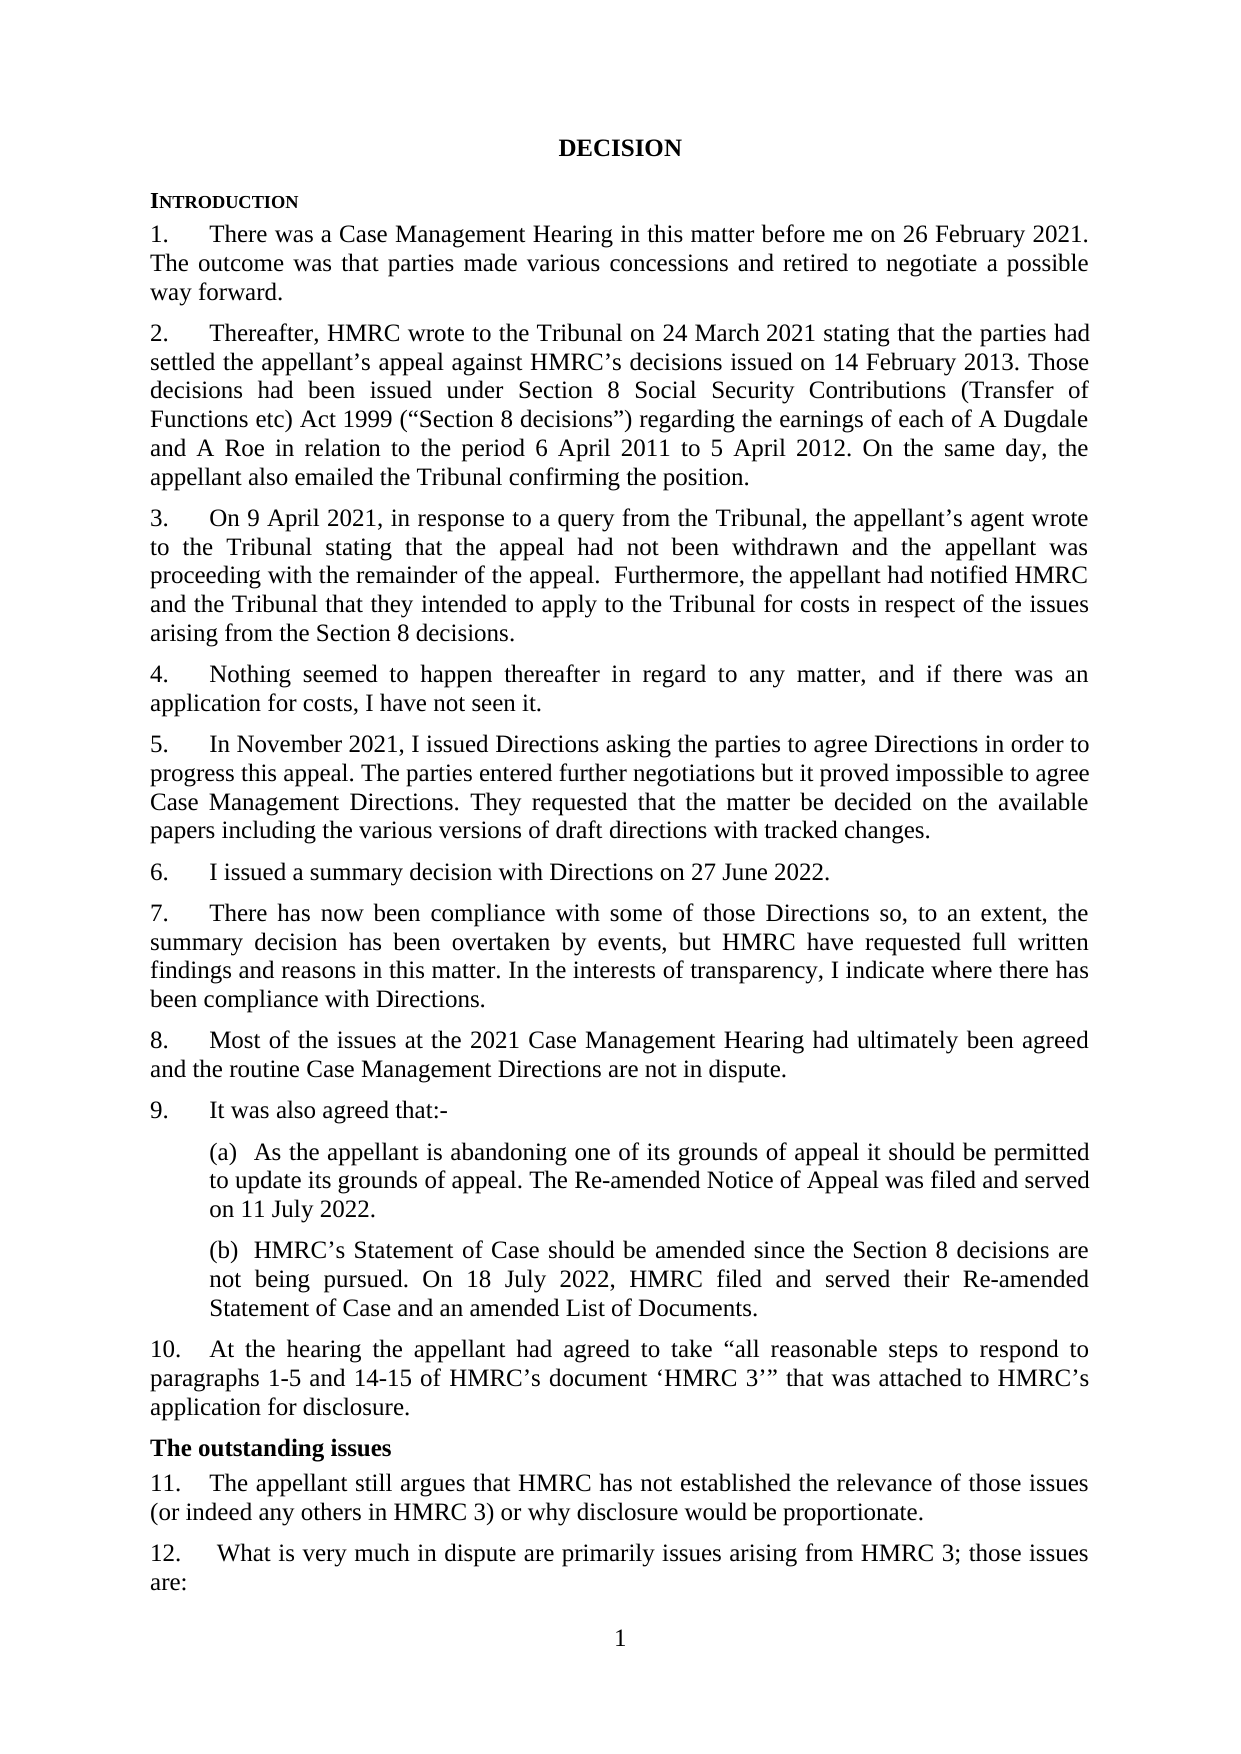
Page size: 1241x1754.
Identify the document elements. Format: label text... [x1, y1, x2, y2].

text Most of the issues at the 2021 Case Management Hearing had ultimately been agreed and the routine Case Management Directions are not in dispute. [150, 1026, 1090, 1083]
subtitle The outstanding issues [150, 1433, 1090, 1462]
text There has now been compliance with some of those Directions so, to an extent, the summary decision has been overtaken by events, but HMRC have requested full written findings and reasons in this matter. In the interests of transparency, I indicate where there has been compliance with Directions. [150, 898, 1090, 1013]
text HMRC’s Statement of Case should be amended since the Section 8 decisions are not being pursued. On 18 July 2022, HMRC filed and served their Re-amended Statement of Case and an amended List of Documents. [209, 1236, 1090, 1322]
text Thereafter, HMRC wrote to the Tribunal on 24 March 2021 stating that the parties had settled the appellant’s appeal against HMRC’s decisions issued on 14 February 2013. Those decisions had been issued under Section 8 Social Security Contributions (Transfer of Functions etc) Act 1999 (“Section 8 decisions”) regarding the earnings of each of A Dugdale and A Roe in relation to the period 6 April 2011 to 5 April 2012. On the same day, the appellant also emailed the Tribunal confirming the position. [150, 318, 1090, 491]
text On 9 April 2021, in response to a query from the Tribunal, the appellant’s agent wrote to the Tribunal stating that the appeal had not been withdrawn and the appellant was proceeding with the remainder of the appeal. Furthermore, the appellant had notified HMRC and the Tribunal that they intended to apply to the Tribunal for costs in respect of the issues arising from the Section 8 decisions. [150, 503, 1090, 647]
text DECISION [150, 133, 1090, 162]
text In November 2021, I issued Directions asking the parties to agree Directions in order to progress this appeal. The parties entered further negotiations but it proved impossible to agree Case Management Directions. They requested that the matter be decided on the available papers including the various versions of draft directions with tracked changes. [150, 729, 1090, 844]
text What is very much in dispute are primarily issues arising from HMRC 3; those issues are: [150, 1538, 1090, 1596]
text I issued a summary decision with Directions on 27 June 2022. [150, 857, 1090, 886]
subtitle Introduction [150, 187, 1090, 213]
text The appellant still argues that HMRC has not established the relevance of those issues (or indeed any others in HMRC 3) or why disclosure would be proportionate. [150, 1468, 1090, 1526]
text Nothing seemed to happen thereafter in regard to any matter, and if there was an application for costs, I have not seen it. [150, 659, 1090, 717]
text As the appellant is abandoning one of its grounds of appeal it should be permitted to update its grounds of appeal. The Re-amended Notice of Appeal was filed and served on 11 July 2022. [209, 1137, 1090, 1223]
text It was also agreed that:- [150, 1096, 1090, 1124]
text There was a Case Management Hearing in this matter before me on 26 February 2021. The outcome was that parties made various concessions and retired to negotiate a possible way forward. [150, 219, 1090, 306]
text At the hearing the appellant had agreed to take “all reasonable steps to respond to paragraphs 1-5 and 14-15 of HMRC’s document ‘HMRC 3’” that was attached to HMRC’s application for disclosure. [150, 1334, 1090, 1421]
